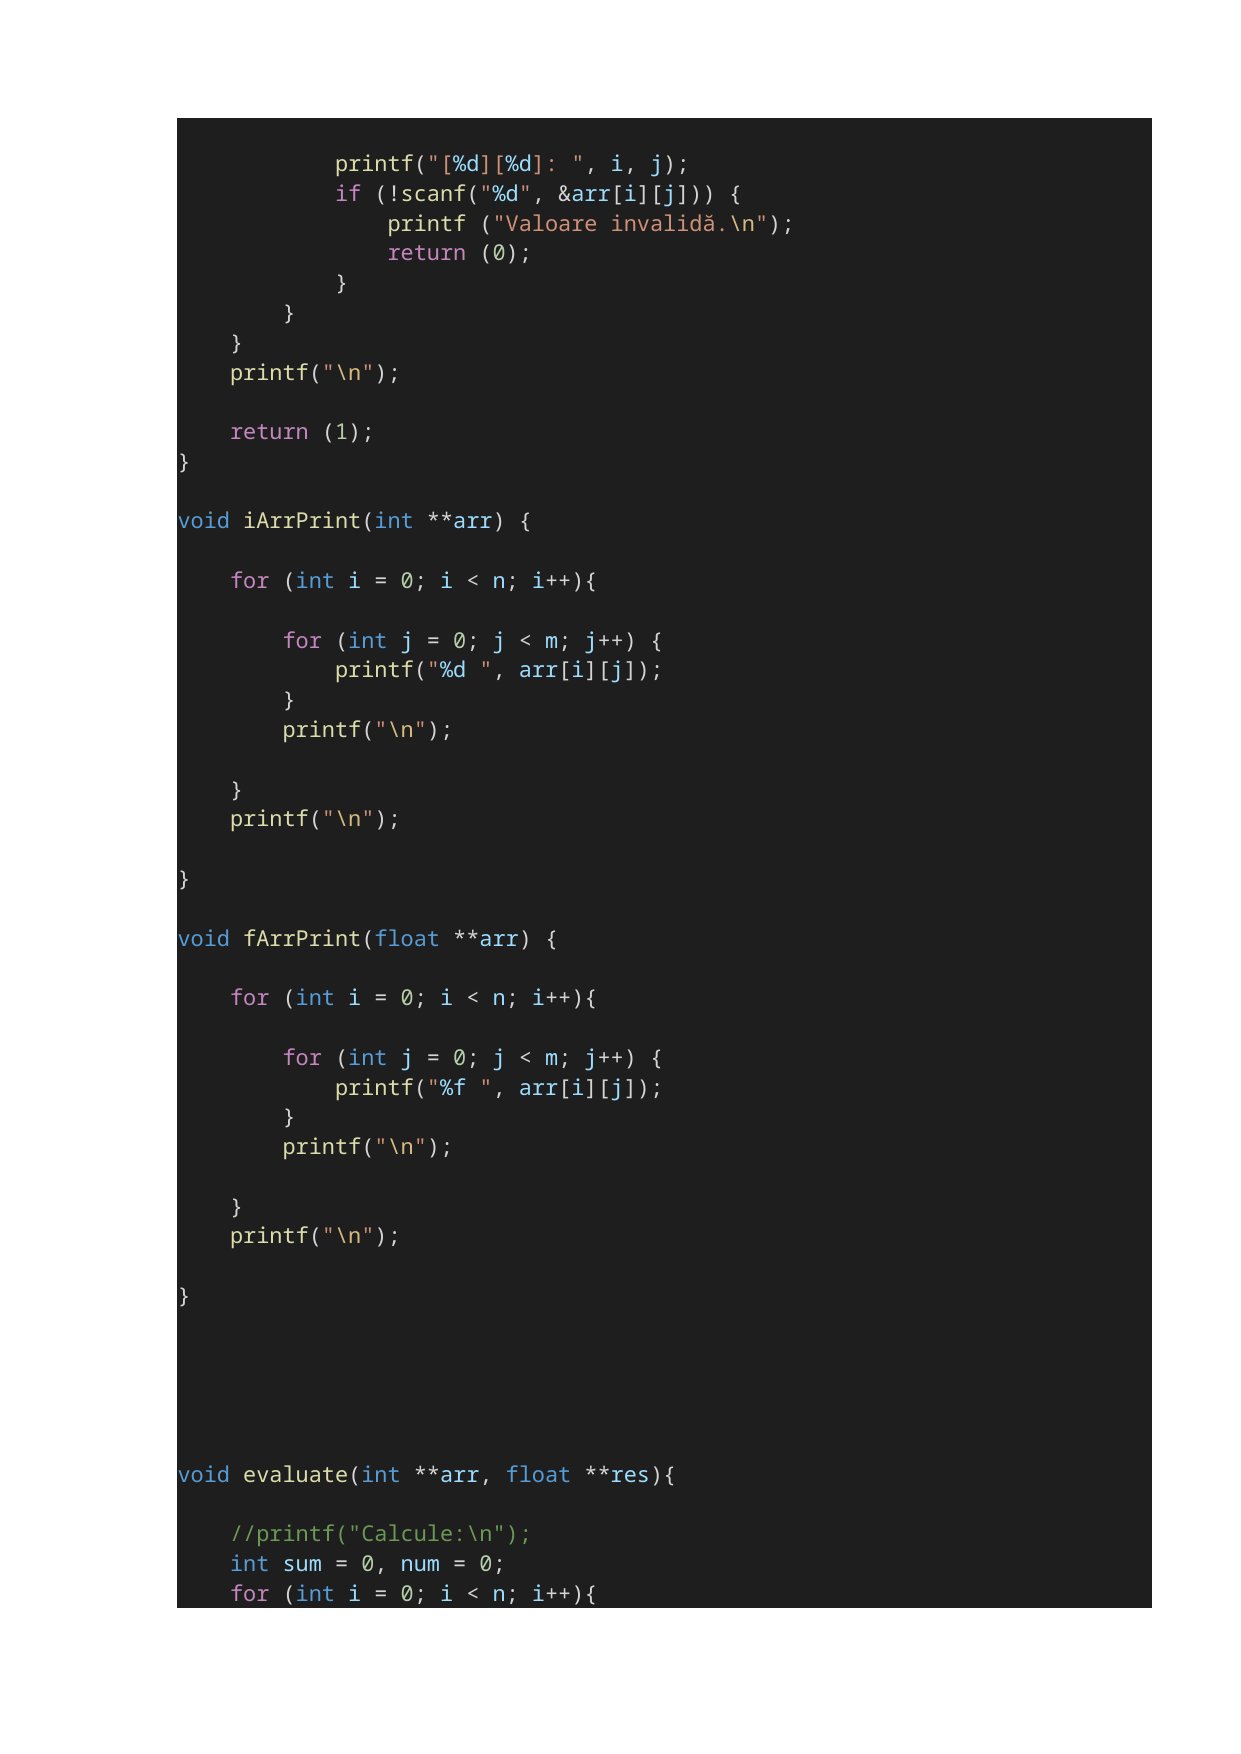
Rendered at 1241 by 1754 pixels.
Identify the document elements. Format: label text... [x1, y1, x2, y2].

text for (int i = 0; i < n; i++){ [177, 1578, 1152, 1608]
text return (1); [177, 416, 1152, 446]
text return (0); [177, 237, 1152, 267]
text printf("\n"); [177, 1220, 1152, 1250]
text } [177, 446, 1152, 476]
text printf("[%d][%d]: ", i, j); [177, 148, 1152, 178]
text for (int i = 0; i < n; i++){ [177, 565, 1152, 595]
text printf("\n"); [177, 714, 1152, 744]
text printf("\n"); [177, 356, 1152, 386]
text } [177, 684, 1152, 714]
text } [177, 1191, 1152, 1220]
text printf("\n"); [177, 1131, 1152, 1161]
text void fArrPrint(float **arr) { [177, 922, 1152, 952]
text printf ("Valoare invalidă.\n"); [177, 207, 1152, 237]
text } [177, 267, 1152, 297]
text } [177, 1101, 1152, 1131]
text for (int j = 0; j < m; j++) { [177, 624, 1152, 654]
text } [177, 863, 1152, 893]
text void iArrPrint(int **arr) { [177, 505, 1152, 535]
text printf("%f ", arr[i][j]); [177, 1071, 1152, 1101]
text printf("\n"); [177, 803, 1152, 833]
text for (int j = 0; j < m; j++) { [177, 1042, 1152, 1071]
text for (int i = 0; i < n; i++){ [177, 982, 1152, 1012]
text int sum = 0, num = 0; [177, 1548, 1152, 1578]
text printf("%d ", arr[i][j]); [177, 654, 1152, 684]
text //printf("Calcule:\n"); [177, 1518, 1152, 1548]
text } [177, 773, 1152, 803]
text } [177, 327, 1152, 356]
text } [177, 297, 1152, 327]
text void evaluate(int **arr, float **res){ [177, 1459, 1152, 1488]
text if (!scanf("%d", &arr[i][j])) { [177, 178, 1152, 207]
text } [177, 1280, 1152, 1310]
